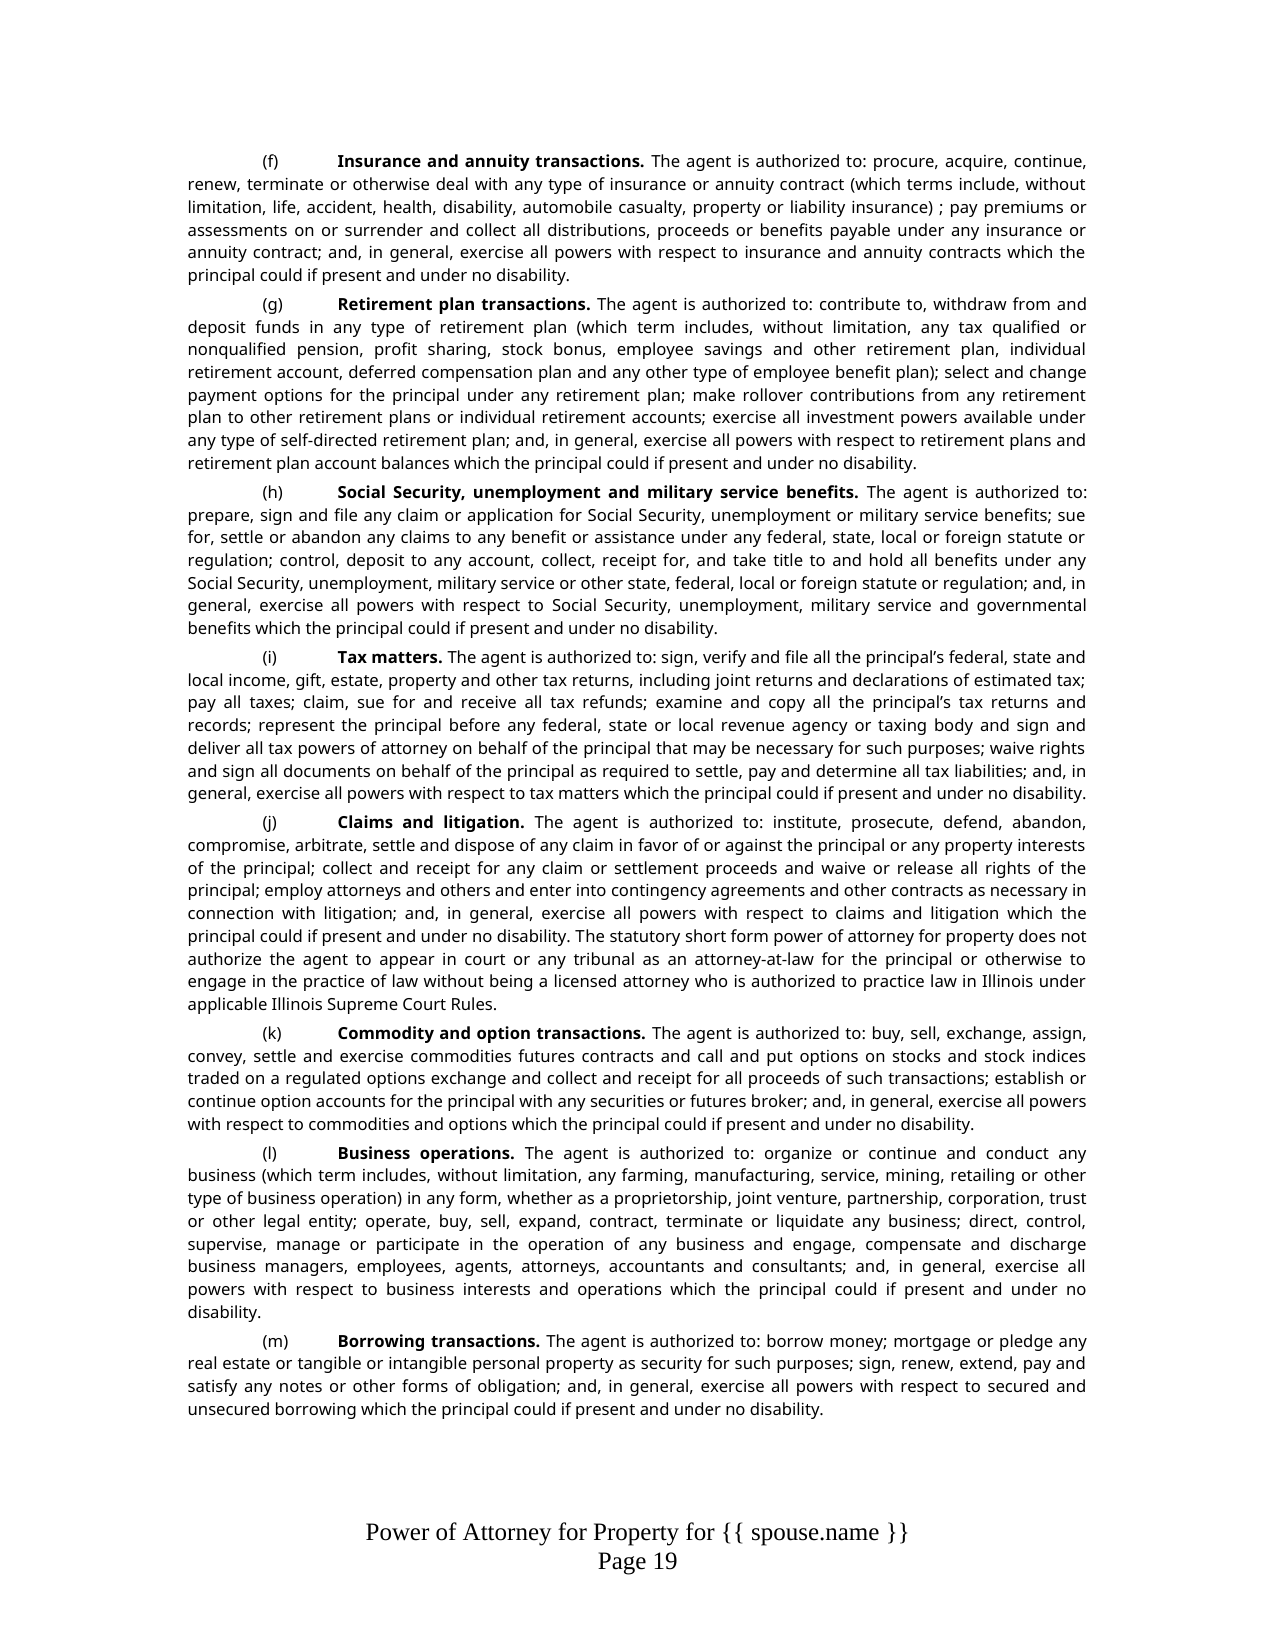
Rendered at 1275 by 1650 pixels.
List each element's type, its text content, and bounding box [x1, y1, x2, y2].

text (j) Claims and litigation. The agent is authorized to: institute, prosecute, defend, abandon, compromise, arbitrate, settle and dispose of any claim in favor of or against the principal or any property interests of the principal; collect and receipt for any claim or settlement proceeds and waive or release all rights of the principal; employ attorneys and others and enter into contingency agreements and other contracts as necessary in connection with litigation; and, in general, exercise all powers with respect to claims and litigation which the principal could if present and under no disability. The statutory short form power of attorney for property does not authorize the agent to appear in court or any tribunal as an attorney-at-law for the principal or otherwise to engage in the practice of law without being a licensed attorney who is authorized to practice law in Illinois under applicable Illinois Supreme Court Rules. [187, 811, 1087, 1015]
text (k) Commodity and option transactions. The agent is authorized to: buy, sell, exchange, assign, convey, settle and exercise commodities futures contracts and call and put options on stocks and stock indices traded on a regulated options exchange and collect and receipt for all proceeds of such transactions; establish or continue option accounts for the principal with any securities or futures broker; and, in general, exercise all powers with respect to commodities and options which the principal could if present and under no disability. [187, 1021, 1087, 1135]
text (h) Social Security, unemployment and military service benefits. The agent is authorized to: prepare, sign and file any claim or application for Social Security, unemployment or military service benefits; sue for, settle or abandon any claims to any benefit or assistance under any federal, state, local or foreign statute or regulation; control, deposit to any account, collect, receipt for, and take title to and hold all benefits under any Social Security, unemployment, military service or other state, federal, local or foreign statute or regulation; and, in general, exercise all powers with respect to Social Security, unemployment, military service and governmental benefits which the principal could if present and under no disability. [187, 480, 1087, 639]
text (i) Tax matters. The agent is authorized to: sign, verify and file all the principal’s federal, state and local income, gift, estate, property and other tax returns, including joint returns and declarations of estimated tax; pay all taxes; claim, sue for and receive all tax refunds; examine and copy all the principal’s tax returns and records; represent the principal before any federal, state or local revenue agency or taxing body and sign and deliver all tax powers of attorney on behalf of the principal that may be necessary for such purposes; waive rights and sign all documents on behalf of the principal as required to settle, pay and determine all tax liabilities; and, in general, exercise all powers with respect to tax matters which the principal could if present and under no disability. [187, 646, 1087, 804]
text (g) Retirement plan transactions. The agent is authorized to: contribute to, withdraw from and deposit funds in any type of retirement plan (which term includes, without limitation, any tax qualified or nonqualified pension, profit sharing, stock bonus, employee savings and other retirement plan, individual retirement account, deferred compensation plan and any other type of employee benefit plan); select and change payment options for the principal under any retirement plan; make rollover contributions from any retirement plan to other retirement plans or individual retirement accounts; exercise all investment powers available under any type of self-directed retirement plan; and, in general, exercise all powers with respect to retirement plans and retirement plan account balances which the principal could if present and under no disability. [187, 292, 1087, 474]
text (f) Insurance and annuity transactions. The agent is authorized to: procure, acquire, continue, renew, terminate or otherwise deal with any type of insurance or annuity contract (which terms include, without limitation, life, accident, health, disability, automobile casualty, property or liability insurance) ; pay premiums or assessments on or surrender and collect all distributions, proceeds or benefits payable under any insurance or annuity contract; and, in general, exercise all powers with respect to insurance and annuity contracts which the principal could if present and under no disability. [187, 150, 1087, 286]
text (l) Business operations. The agent is authorized to: organize or continue and conduct any business (which term includes, without limitation, any farming, manufacturing, service, mining, retailing or other type of business operation) in any form, whether as a proprietorship, joint venture, partnership, corporation, trust or other legal entity; operate, buy, sell, expand, contract, terminate or liquidate any business; direct, control, supervise, manage or participate in the operation of any business and engage, compensate and discharge business managers, employees, agents, attorneys, accountants and consultants; and, in general, exercise all powers with respect to business interests and operations which the principal could if present and under no disability. [187, 1187, 1087, 1323]
text (l) Business operations. The agent is authorized to: organize or continue and conduct any business (which term includes, without limitation, any farming, manufacturing, service, mining, retailing or other type of business operation) in any form, whether as a proprietorship, joint venture, partnership, corporation, trust or other legal entity; operate, buy, sell, expand, contract, terminate or liquidate any business; direct, control, supervise, manage or participate in the operation of any business and engage, compensate and discharge business managers, employees, agents, attorneys, accountants and consultants; and, in general, exercise all powers with respect to business interests and operations which the principal could if present and under no disability. [187, 1141, 1087, 1195]
text (m) Borrowing transactions. The agent is authorized to: borrow money; mortgage or pledge any real estate or tangible or intangible personal property as security for such purposes; sign, renew, extend, pay and satisfy any notes or other forms of obligation; and, in general, exercise all powers with respect to secured and unsecured borrowing which the principal could if present and under no disability. [187, 1329, 1087, 1420]
